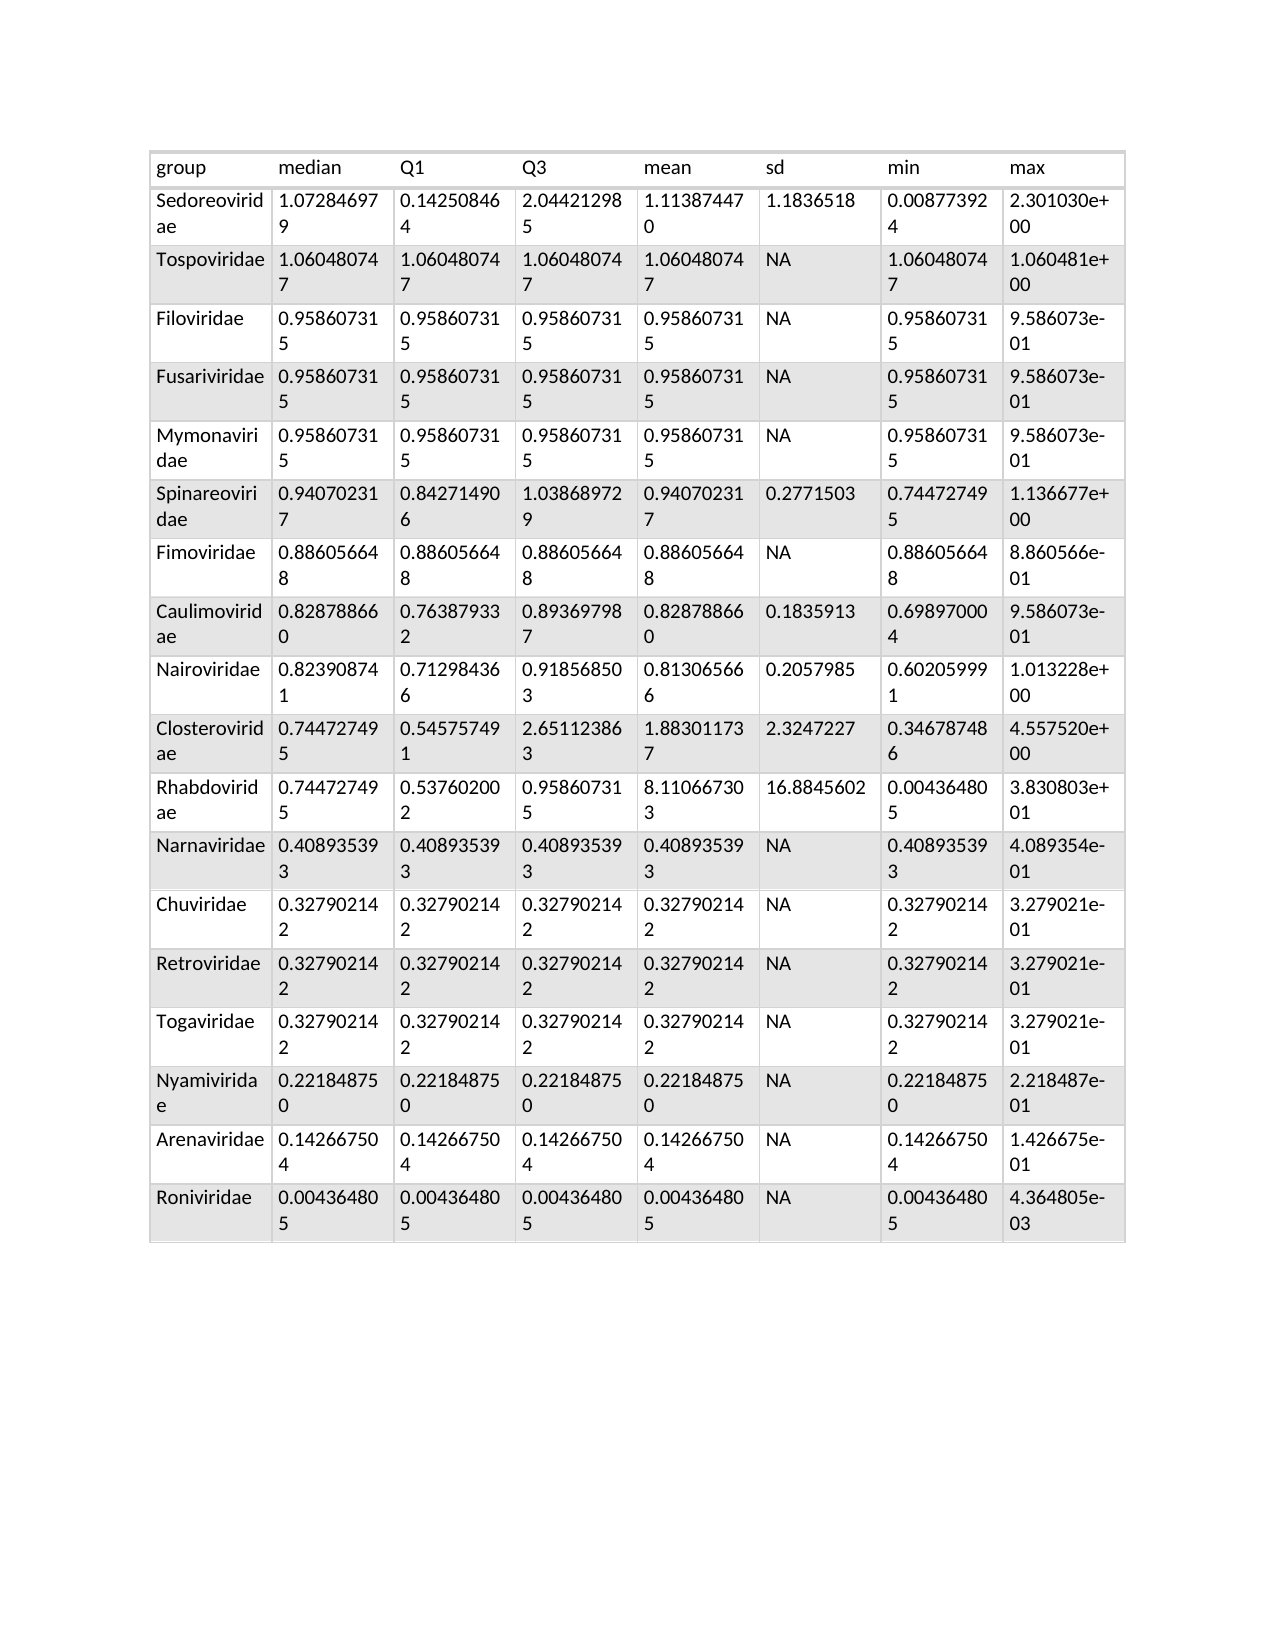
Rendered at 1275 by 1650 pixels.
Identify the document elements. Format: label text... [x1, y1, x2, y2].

table_cell NA [760, 539, 880, 596]
table_cell Tospoviridae [151, 246, 271, 303]
table_cell 9.586073e-01 [1004, 305, 1124, 362]
table_cell 3.279021e-01 [1004, 950, 1124, 1007]
table_cell 0.958607315 [395, 363, 515, 420]
table_cell 0.408935393 [882, 833, 1002, 889]
table_cell Rhabdoviridae [151, 774, 271, 831]
table_cell Caulimoviridae [151, 598, 271, 655]
table_cell 0.142508464 [395, 190, 515, 244]
table_cell 3.830803e+01 [1004, 774, 1124, 831]
table_cell 0.327902142 [273, 950, 393, 1007]
table_cell 1.038689729 [516, 481, 637, 538]
table_cell 0.004364805 [273, 1185, 393, 1241]
table_cell 0.886056648 [638, 539, 759, 596]
table_cell 0.893697987 [516, 598, 637, 655]
table_cell 0.221848750 [638, 1067, 759, 1124]
table_cell 0.886056648 [882, 539, 1002, 596]
table_cell 0.958607315 [638, 305, 759, 362]
table_cell 0.327902142 [638, 950, 759, 1007]
table_cell 0.408935393 [395, 833, 515, 889]
table_cell 3.279021e-01 [1004, 891, 1124, 948]
table_cell 0.221848750 [273, 1067, 393, 1124]
table_cell 0.958607315 [395, 422, 515, 479]
table_cell 0.958607315 [882, 422, 1002, 479]
table_cell 1.060480747 [638, 246, 759, 303]
table_cell 0.958607315 [638, 422, 759, 479]
table_cell 1.113874470 [638, 190, 759, 244]
table_cell 0.327902142 [882, 891, 1002, 948]
table_cell NA [760, 891, 880, 948]
table_cell 0.346787486 [882, 715, 1002, 772]
table_cell 0.940702317 [638, 481, 759, 538]
table_cell 0.408935393 [516, 833, 637, 889]
table_cell Filoviridae [151, 305, 271, 362]
table_cell 0.1835913 [760, 598, 880, 655]
table_cell 9.586073e-01 [1004, 363, 1124, 420]
table_cell 1.060481e+00 [1004, 246, 1124, 303]
table_cell 2.044212985 [516, 190, 637, 244]
table_cell 4.557520e+00 [1004, 715, 1124, 772]
table_cell 0.004364805 [516, 1185, 637, 1241]
table_header max [1003, 154, 1124, 186]
table_cell 0.327902142 [882, 950, 1002, 1007]
table_header mean [638, 154, 759, 186]
table_cell 2.301030e+00 [1004, 190, 1124, 244]
table_cell 8.110667303 [638, 774, 759, 831]
table_cell 0.327902142 [516, 1008, 637, 1066]
table_cell Retroviridae [151, 950, 271, 1007]
table_cell NA [760, 363, 880, 420]
table_cell 0.327902142 [395, 891, 515, 948]
table_cell 0.327902142 [882, 1008, 1002, 1066]
table_cell 0.886056648 [395, 539, 515, 596]
table_header median [272, 154, 394, 186]
table_cell 0.327902142 [273, 891, 393, 948]
table_cell NA [760, 422, 880, 479]
table_cell 0.958607315 [273, 305, 393, 362]
table_cell 0.221848750 [882, 1067, 1002, 1124]
table_cell 0.142667504 [395, 1126, 515, 1183]
table_cell 0.221848750 [516, 1067, 637, 1124]
table_cell 0.958607315 [516, 774, 637, 831]
table_cell 0.842714906 [395, 481, 515, 538]
table_cell Fimoviridae [151, 539, 271, 596]
table_cell 0.763879332 [395, 598, 515, 655]
table_cell 0.327902142 [516, 950, 637, 1007]
table_cell NA [760, 305, 880, 362]
table_cell 0.327902142 [395, 1008, 515, 1066]
table_cell 0.004364805 [882, 1185, 1002, 1241]
table_cell 0.004364805 [395, 1185, 515, 1241]
table_cell 0.958607315 [273, 422, 393, 479]
table_cell 1.1836518 [760, 190, 880, 244]
table_cell 0.2057985 [760, 657, 880, 714]
table_cell Spinareoviridae [151, 481, 271, 538]
table_cell 0.958607315 [638, 363, 759, 420]
table_cell 0.918568503 [516, 657, 637, 714]
table_cell 0.823908741 [273, 657, 393, 714]
table_cell 16.8845602 [760, 774, 880, 831]
table_cell 1.013228e+00 [1004, 657, 1124, 714]
table_cell 0.008773924 [882, 190, 1002, 244]
table_cell 1.060480747 [516, 246, 637, 303]
table_cell 1.072846979 [273, 190, 393, 244]
table_cell 2.3247227 [760, 715, 880, 772]
table_cell Sedoreoviridae [151, 190, 271, 244]
table_cell Narnaviridae [151, 833, 271, 889]
table_cell 0.408935393 [638, 833, 759, 889]
table_cell 0.744727495 [273, 774, 393, 831]
table_cell Arenaviridae [151, 1126, 271, 1183]
table_cell 0.221848750 [395, 1067, 515, 1124]
table_cell NA [760, 246, 880, 303]
table_header Q3 [516, 154, 637, 186]
table_cell 2.651123863 [516, 715, 637, 772]
table_cell 0.958607315 [273, 363, 393, 420]
table_cell NA [760, 1008, 880, 1066]
table_cell 0.142667504 [516, 1126, 637, 1183]
table_cell 0.712984366 [395, 657, 515, 714]
table_cell Nyamiviridae [151, 1067, 271, 1124]
table_cell 0.744727495 [273, 715, 393, 772]
table_cell 0.408935393 [273, 833, 393, 889]
table_cell 0.744727495 [882, 481, 1002, 538]
table_cell 1.060480747 [882, 246, 1002, 303]
table_cell 0.828788660 [273, 598, 393, 655]
table_cell 0.958607315 [516, 305, 637, 362]
table_cell 0.958607315 [882, 305, 1002, 362]
table_cell Mymonaviridae [151, 422, 271, 479]
table_cell 9.586073e-01 [1004, 422, 1124, 479]
table_cell 0.813065666 [638, 657, 759, 714]
table_cell NA [760, 1126, 880, 1183]
table_cell 0.327902142 [273, 1008, 393, 1066]
table_cell 1.883011737 [638, 715, 759, 772]
table_header group [151, 154, 272, 186]
table_cell 2.218487e-01 [1004, 1067, 1124, 1124]
table_cell NA [760, 1185, 880, 1241]
table_cell Chuviridae [151, 891, 271, 948]
table_cell 0.940702317 [273, 481, 393, 538]
table_cell 0.2771503 [760, 481, 880, 538]
table_cell 0.327902142 [395, 950, 515, 1007]
table_cell 0.142667504 [638, 1126, 759, 1183]
table_cell 0.886056648 [273, 539, 393, 596]
table_cell NA [760, 1067, 880, 1124]
table_cell 1.426675e-01 [1004, 1126, 1124, 1183]
table_cell 0.327902142 [516, 891, 637, 948]
table_cell Closteroviridae [151, 715, 271, 772]
table_cell 1.060480747 [395, 246, 515, 303]
table_cell 0.004364805 [882, 774, 1002, 831]
table_cell 9.586073e-01 [1004, 598, 1124, 655]
table_cell 0.828788660 [638, 598, 759, 655]
table_cell NA [760, 833, 880, 889]
table_cell 3.279021e-01 [1004, 1008, 1124, 1066]
table_cell 0.958607315 [882, 363, 1002, 420]
table_cell 0.327902142 [638, 891, 759, 948]
table_cell 0.142667504 [882, 1126, 1002, 1183]
table_cell 0.327902142 [638, 1008, 759, 1066]
table_cell 4.089354e-01 [1004, 833, 1124, 889]
table_cell Fusariviridae [151, 363, 271, 420]
table_cell 1.136677e+00 [1004, 481, 1124, 538]
table_cell 1.060480747 [273, 246, 393, 303]
table_cell 0.004364805 [638, 1185, 759, 1241]
table_cell 4.364805e-03 [1004, 1185, 1124, 1241]
table_cell Togaviridae [151, 1008, 271, 1066]
table_cell 0.958607315 [516, 363, 637, 420]
table_cell 0.142667504 [273, 1126, 393, 1183]
table_header sd [759, 154, 881, 186]
table_cell 0.958607315 [395, 305, 515, 362]
table_cell 0.537602002 [395, 774, 515, 831]
table_cell NA [760, 950, 880, 1007]
table_cell 0.698970004 [882, 598, 1002, 655]
table_header min [881, 154, 1003, 186]
table_cell 0.958607315 [516, 422, 637, 479]
table_cell 8.860566e-01 [1004, 539, 1124, 596]
table_cell Nairoviridae [151, 657, 271, 714]
table_cell 0.886056648 [516, 539, 637, 596]
table_cell Roniviridae [151, 1185, 271, 1241]
table_cell 0.602059991 [882, 657, 1002, 714]
table_header Q1 [394, 154, 516, 186]
table_cell 0.545757491 [395, 715, 515, 772]
